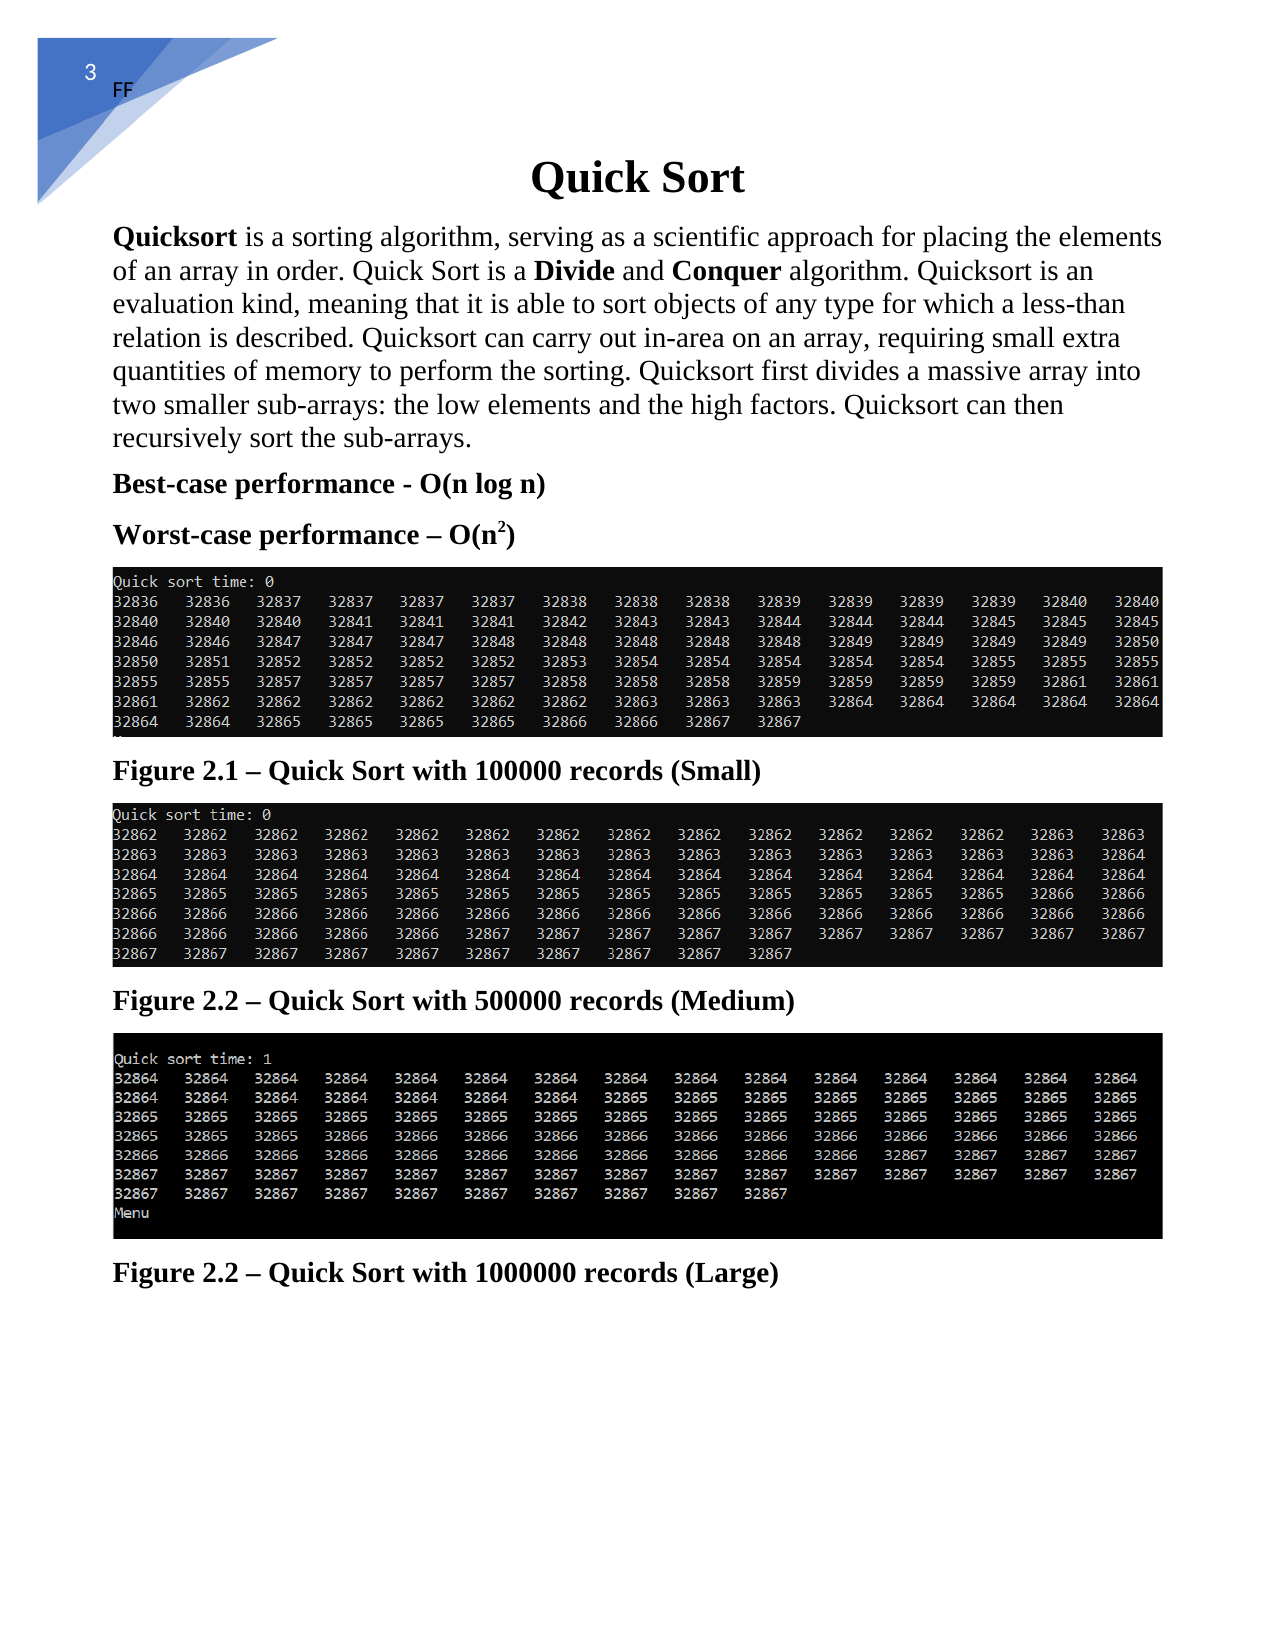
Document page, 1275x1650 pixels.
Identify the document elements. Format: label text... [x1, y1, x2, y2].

picture [112, 567, 1163, 737]
text Worst-case performance – O(n2) [112, 517, 1162, 550]
text Quick Sort [112, 150, 1162, 203]
text Quicksort is a sorting algorithm, serving as a scientific approach for placing the elements of an array in order. Quick Sort is a Divide and Conquer algorithm. Quicksort is an evaluation kind, meaning that it is able to sort objects of any type for which a less-than relation is described. Quicksort can carry out in-area on an array, requiring small extra quantities of memory to perform the sorting. Quicksort first divides a massive array into two smaller sub-arrays: the low elements and the high factors. Quicksort can then recursively sort the sub-arrays. [112, 219, 1162, 454]
text Best-case performance - O(n log n) [112, 467, 1162, 500]
picture [112, 1033, 1163, 1239]
picture [37, 37, 279, 206]
picture [112, 803, 1163, 967]
text Figure 2.2 – Quick Sort with 500000 records (Medium) [112, 983, 1162, 1016]
text Figure 2.2 – Quick Sort with 1000000 records (Large) [112, 1255, 1162, 1289]
text Figure 2.1 – Quick Sort with 100000 records (Small) [112, 753, 1162, 787]
